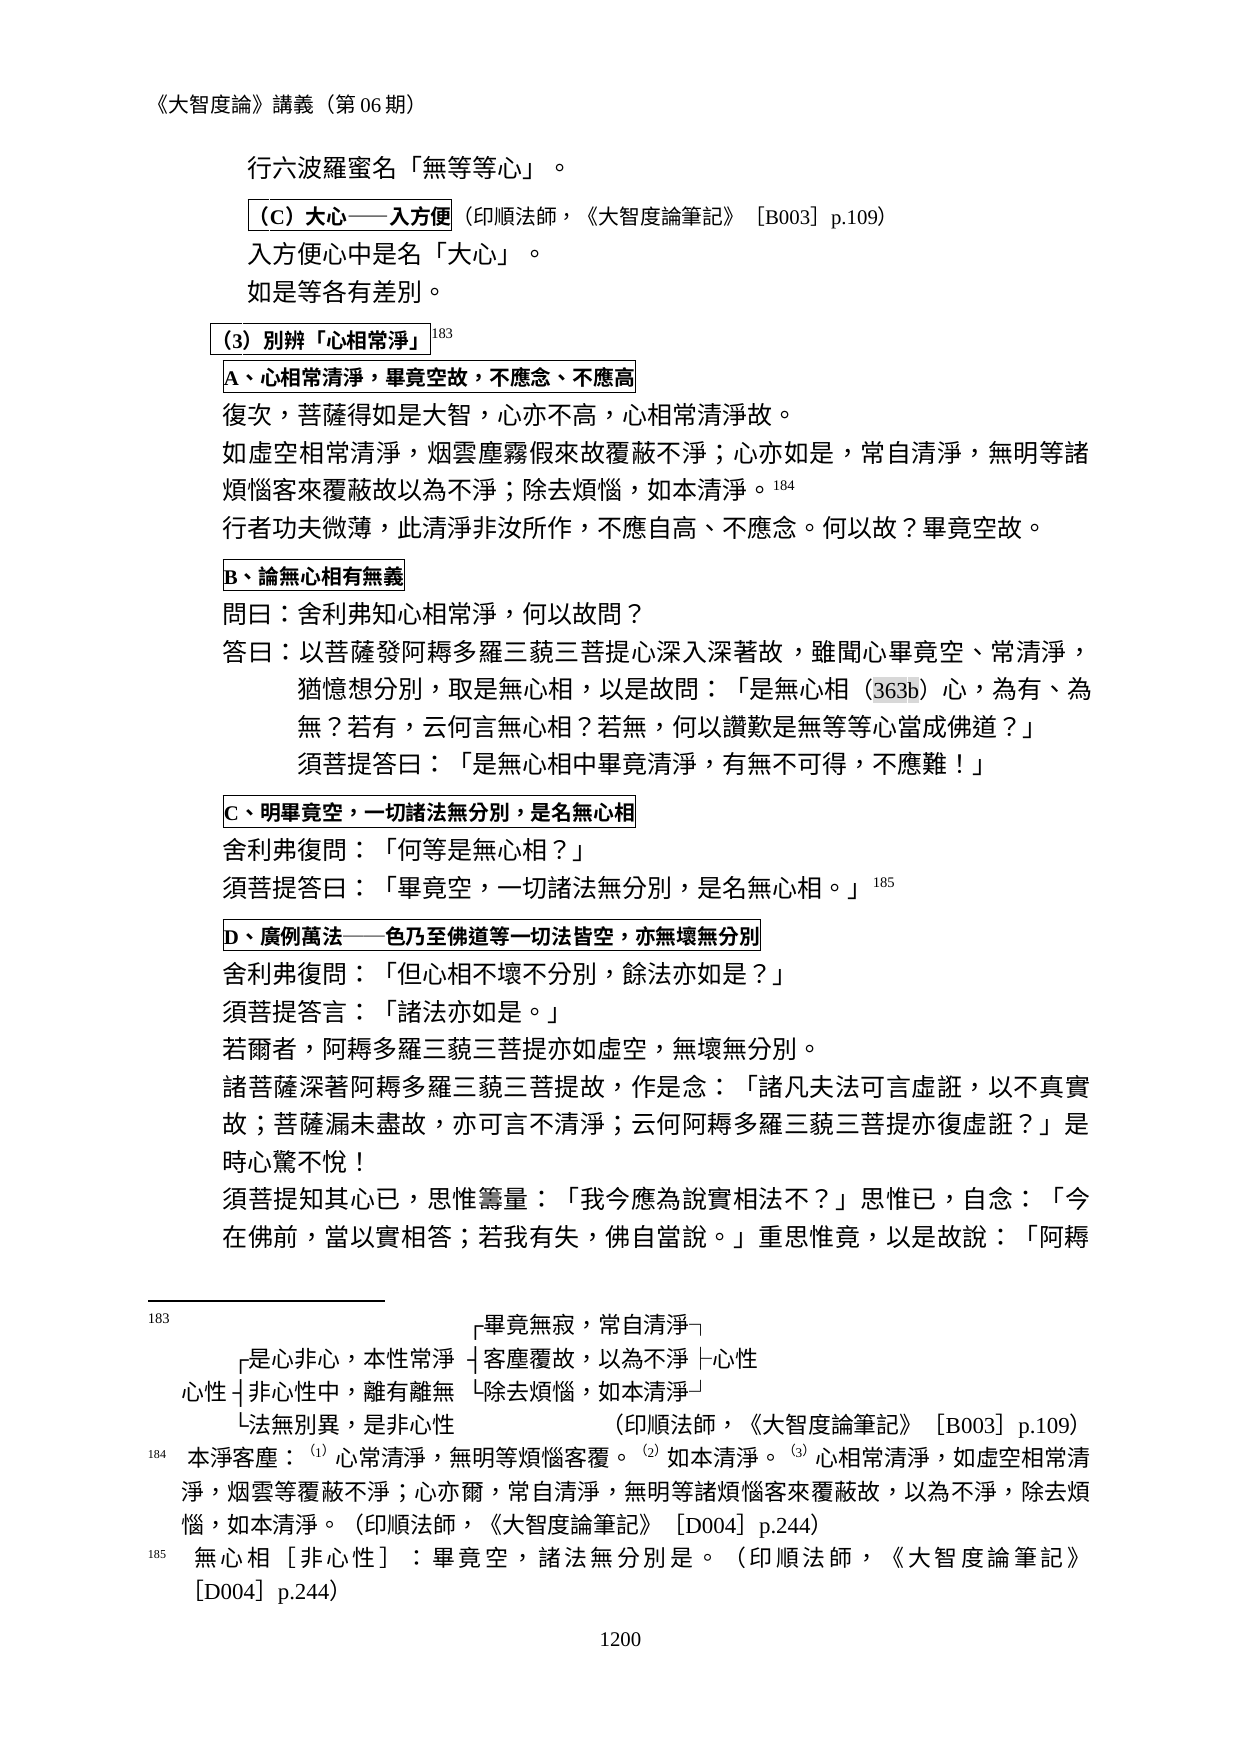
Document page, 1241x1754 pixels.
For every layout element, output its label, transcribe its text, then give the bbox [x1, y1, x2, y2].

text 舍利弗復問：「但心相不壞不分別，餘法亦如是？」 [223, 954, 1092, 991]
text C、明畢竟空，一切諸法無分別，是名無心相 [223, 793, 1092, 830]
text A、心相常清淨，畢竟空故，不應念、不應高 [223, 358, 1092, 395]
text 舍利弗復問：「何等是無心相？」 [223, 830, 1092, 868]
text 須菩提答言：「諸法亦如是。」 [223, 991, 1092, 1029]
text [223, 1179, 1092, 1254]
text 問曰：舍利弗知心相常淨，何以故問？ [223, 594, 1092, 631]
text B、論無心相有無義 [223, 556, 1092, 594]
text D、廣例萬法──色乃至佛道等一切法皆空，亦無壞無分別 [223, 916, 1092, 954]
text 如是等各有差別。 [248, 271, 1092, 309]
text 須菩提答曰：「畢竟空，一切諸法無分別，是名無心相。」 [223, 868, 1092, 905]
text 答曰：以菩薩發阿耨多羅三藐三菩提心深入深著故，雖聞心畢竟空、常清淨，猶憶想分別，取是無心相，以是故問：「是無心相（363b）心，為有、為無？若有，云何言無心相？若無，何以讚歎是無等等心當成佛道？」 [223, 631, 1092, 744]
text 諸菩薩深著阿耨多羅三藐三菩提故，作是念：「諸凡夫法可言虛誑，以不真實故；菩薩漏未盡故，亦可言不清淨；云何阿耨多羅三藐三菩提亦復虛誑？」是時心驚不悅！ [223, 1066, 1092, 1179]
text 行六波羅蜜名「無等等心」。 [248, 148, 1092, 185]
text （3）別辨「心相常淨」 [210, 320, 1092, 358]
text 行者功夫微薄，此清淨非汝所作，不應自高、不應念。何以故？畢竟空故。 [223, 508, 1092, 545]
text 復次，菩薩得如是大智，心亦不高，心相常清淨故。 [223, 395, 1092, 433]
text 入方便心中是名「大心」。 [248, 234, 1092, 271]
text （C）大心——入方便（印順法師，《大智度論筆記》［B003］p.109） [248, 196, 1092, 234]
text 如虛空相常清淨，烟雲塵霧假來故覆蔽不淨；心亦如是，常自清淨，無明等諸煩惱客來覆蔽故以為不淨；除去煩惱，如本清淨。 [223, 433, 1092, 508]
text 若爾者，阿耨多羅三藐三菩提亦如虛空，無壞無分別。 [223, 1029, 1092, 1066]
text 須菩提答曰：「是無心相中畢竟清淨，有無不可得，不應難！」 [298, 744, 1092, 781]
